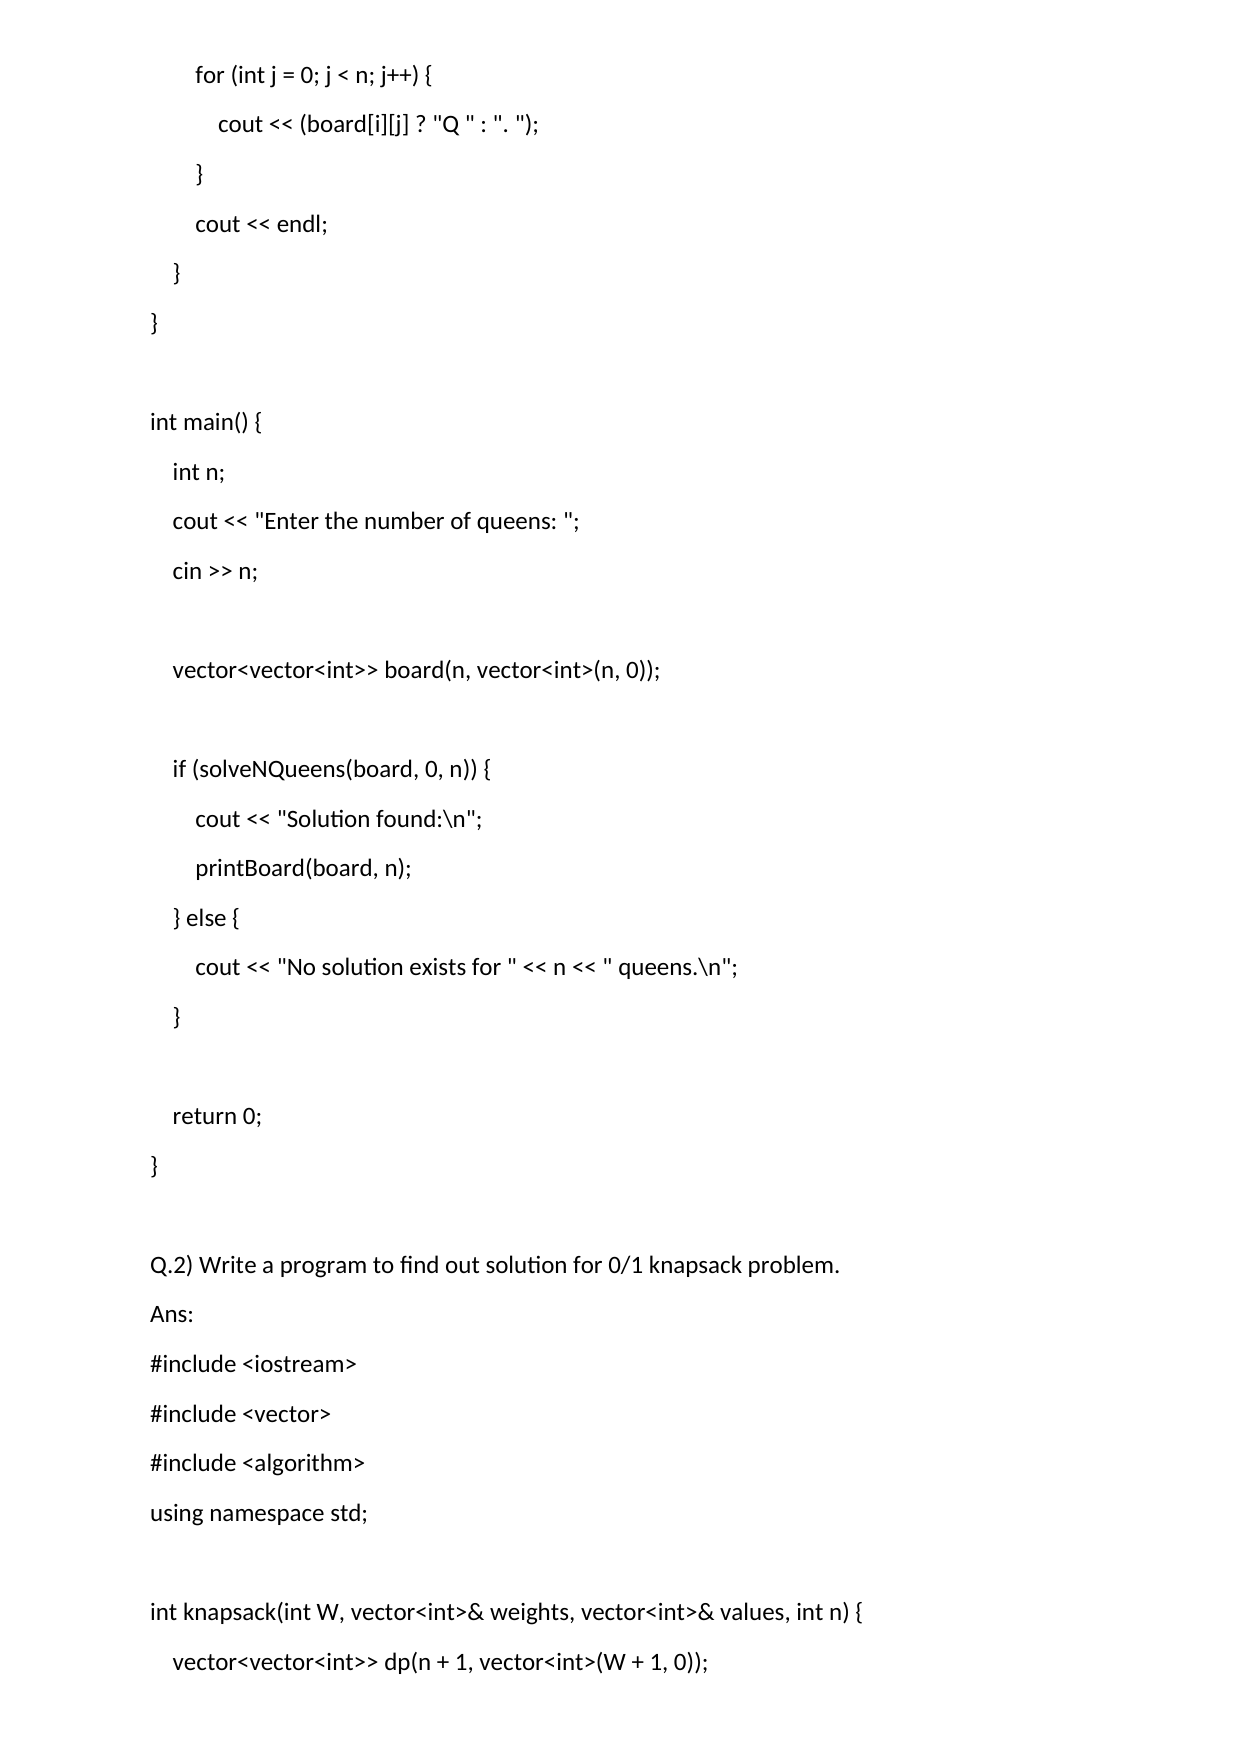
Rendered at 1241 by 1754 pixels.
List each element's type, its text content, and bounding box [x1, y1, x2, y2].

text cout << (board[i][j] ? "Q " : ". "); [150, 109, 1090, 139]
text int n; [150, 456, 1090, 486]
text cout << "Solution found:\n"; [150, 803, 1090, 833]
text cin >> n; [150, 555, 1090, 585]
text cout << "No solution exists for " << n << " queens.\n"; [150, 952, 1090, 982]
text } [150, 1001, 1090, 1032]
text #include <vector> [150, 1398, 1090, 1428]
text } [150, 1150, 1090, 1180]
text cout << "Enter the number of queens: "; [150, 505, 1090, 536]
text if (solveNQueens(board, 0, n)) { [150, 753, 1090, 784]
text return 0; [150, 1100, 1090, 1131]
text for (int j = 0; j < n; j++) { [150, 59, 1090, 89]
text #include <iostream> [150, 1348, 1090, 1379]
text int main() { [150, 406, 1090, 437]
text vector<vector<int>> dp(n + 1, vector<int>(W + 1, 0)); [150, 1646, 1090, 1676]
text Ans: [150, 1299, 1090, 1329]
text int knapsack(int W, vector<int>& weights, vector<int>& values, int n) { [150, 1596, 1090, 1627]
text vector<vector<int>> board(n, vector<int>(n, 0)); [150, 654, 1090, 684]
text } [150, 257, 1090, 288]
text printBoard(board, n); [150, 852, 1090, 883]
text Q.2) Write a program to find out solution for 0/1 knapsack problem. [150, 1249, 1090, 1279]
text } else { [150, 902, 1090, 932]
text #include <algorithm> [150, 1447, 1090, 1478]
text cout << endl; [150, 208, 1090, 238]
text using namespace std; [150, 1497, 1090, 1527]
text } [150, 158, 1090, 189]
text } [150, 307, 1090, 337]
